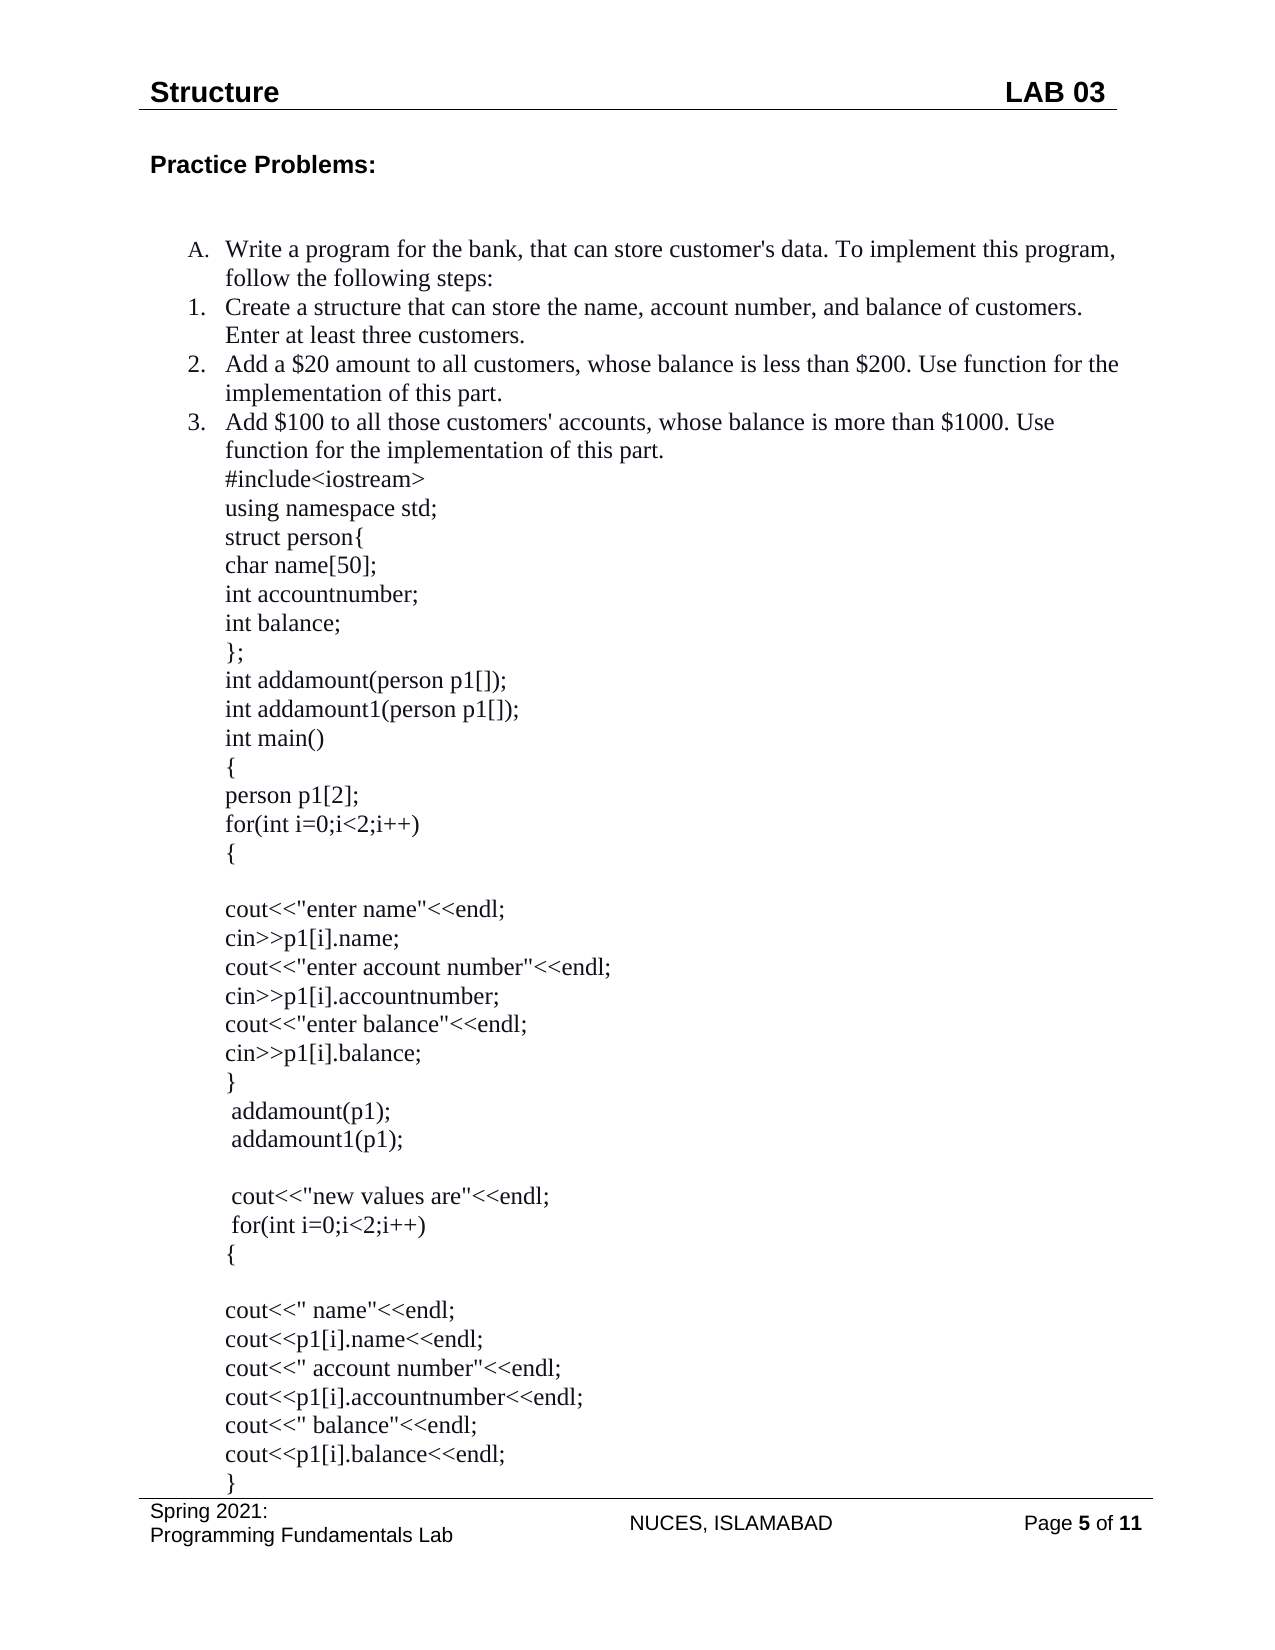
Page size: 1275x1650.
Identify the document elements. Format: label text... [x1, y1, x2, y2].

text person p1[2]; [225, 780, 1125, 809]
text cout<<p1[i].balance<<endl; [225, 1439, 1125, 1468]
text int addamount1(person p1[]); [225, 694, 1125, 723]
text int main() [225, 723, 1125, 752]
text cout<<" account number"<<endl; [225, 1353, 1125, 1382]
list Add $100 to all those customers' accounts, whose balance is more than $1000. Use function for the implementation of this part. [187, 407, 1125, 464]
text { [225, 1239, 1125, 1268]
text cout<<p1[i].accountnumber<<endl; [225, 1382, 1125, 1411]
text cin>>p1[i].name; [225, 923, 1125, 952]
text addamount1(p1); [225, 1124, 1125, 1153]
text int addamount(person p1[]); [225, 665, 1125, 694]
list Add a $20 amount to all customers, whose balance is less than $200. Use function for the implementation of this part. [187, 349, 1125, 407]
text cin>>p1[i].accountnumber; [225, 981, 1125, 1009]
text cin>>p1[i].balance; [225, 1038, 1125, 1067]
text for(int i=0;i<2;i++) [225, 809, 1125, 838]
list Create a structure that can store the name, account number, and balance of customers. Enter at least three customers. [187, 292, 1125, 349]
text cout<<"new values are"<<endl; [225, 1181, 1125, 1210]
text addamount(p1); [225, 1096, 1125, 1124]
text for(int i=0;i<2;i++) [225, 1210, 1125, 1239]
text { [225, 838, 1125, 867]
text char name[50]; [225, 550, 1125, 579]
text int accountnumber; [225, 579, 1125, 608]
text cout<<"enter name"<<endl; [225, 894, 1125, 923]
text cout<<" name"<<endl; [225, 1296, 1125, 1324]
text cout<<" balance"<<endl; [225, 1411, 1125, 1439]
list Write a program for the bank, that can store customer's data. To implement this program, follow the following steps: [187, 234, 1125, 292]
text struct person{ [225, 522, 1125, 550]
text cout<<p1[i].name<<endl; [225, 1324, 1125, 1353]
text #include<iostream> [225, 464, 1125, 493]
text cout<<"enter account number"<<endl; [225, 952, 1125, 981]
text int balance; [225, 608, 1125, 637]
text Practice Problems: [150, 150, 1125, 179]
text { [225, 752, 1125, 780]
text } [225, 1067, 1125, 1096]
text }; [225, 637, 1125, 665]
text } [225, 1468, 1125, 1497]
text cout<<"enter balance"<<endl; [225, 1009, 1125, 1038]
text using namespace std; [225, 493, 1125, 522]
